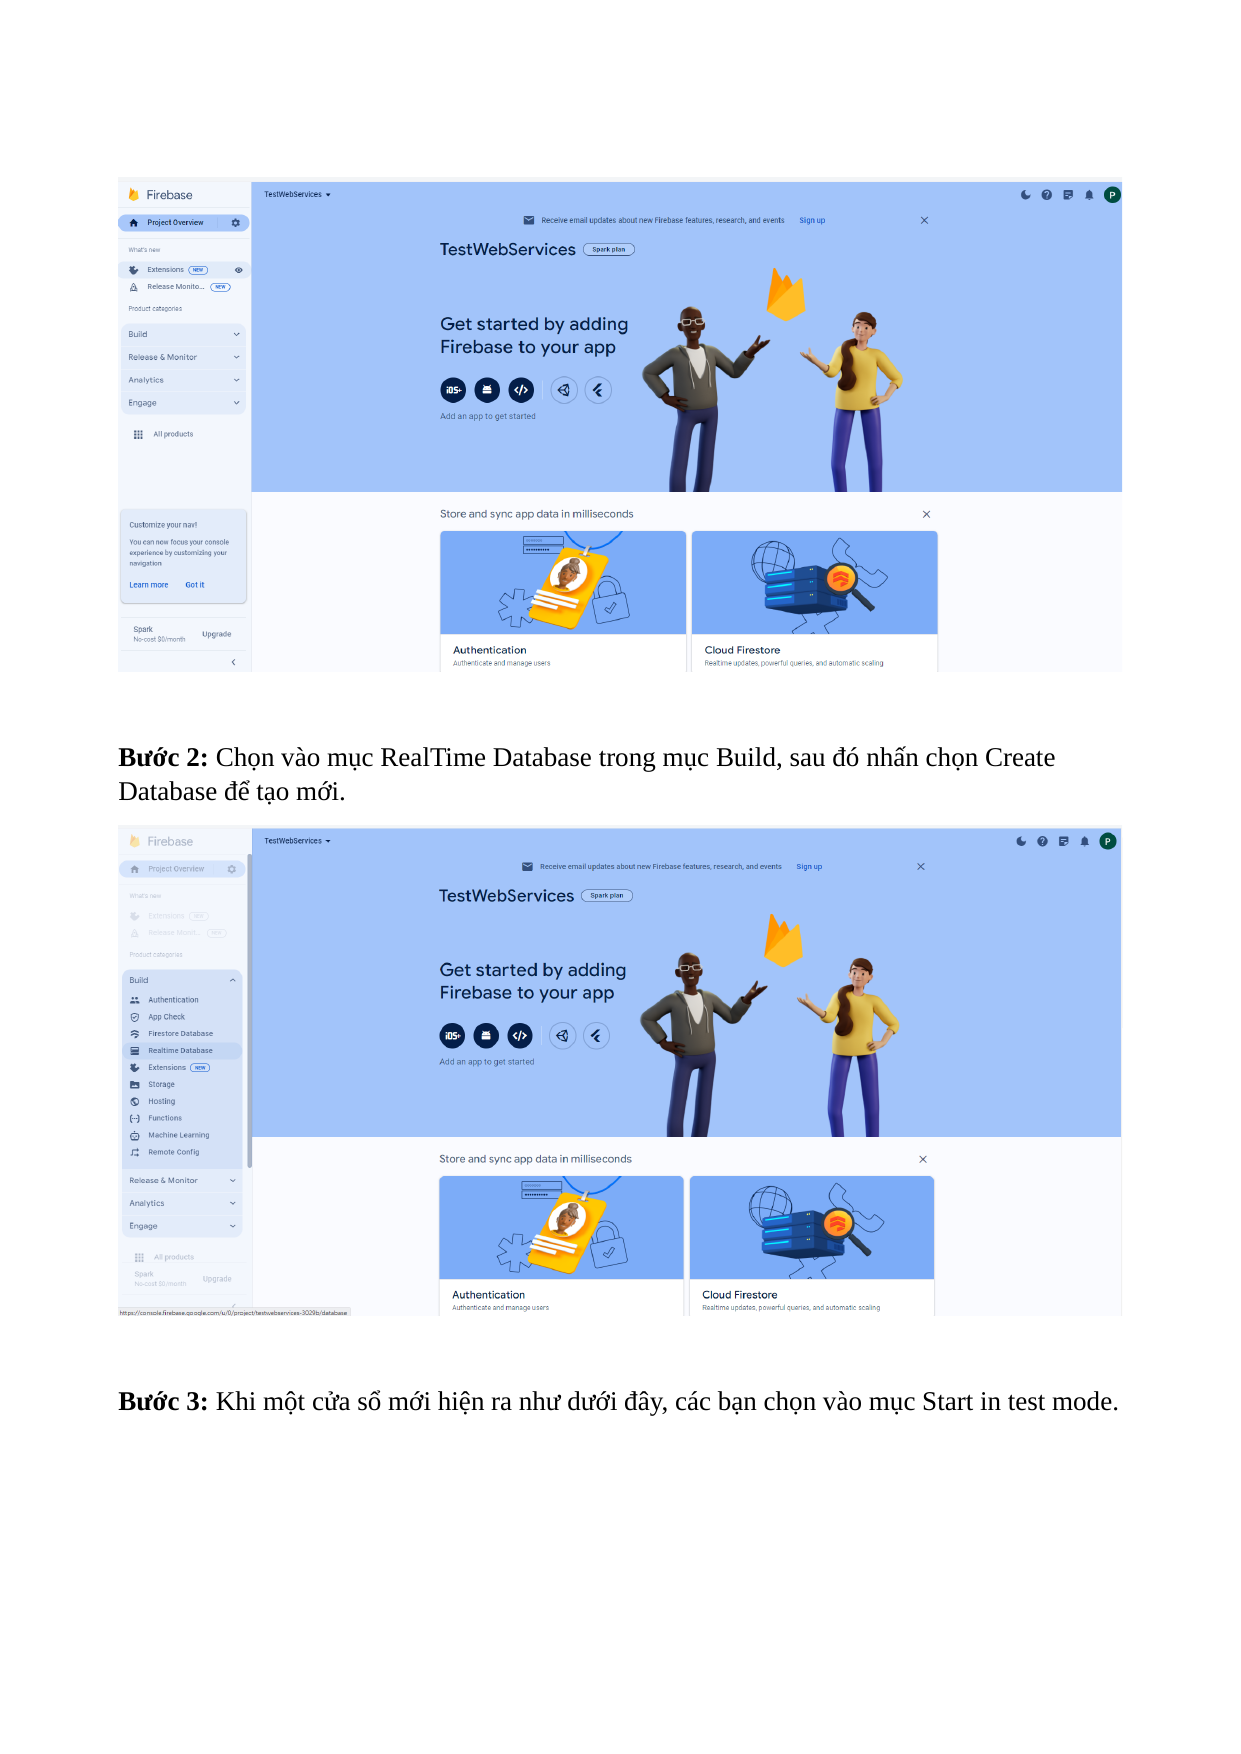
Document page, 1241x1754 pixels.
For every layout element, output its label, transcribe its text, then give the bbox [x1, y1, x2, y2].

text Bước 3: Khi một cửa sổ mới hiện ra như dưới đây, các bạn chọn vào mục Start in test mode. [118, 1385, 1122, 1416]
picture [118, 825, 1123, 1316]
picture [118, 177, 1123, 672]
text Bước 2: Chọn vào mục RealTime Database trong mục Build, sau đó nhấn chọn Create Database để tạo mới. [118, 741, 1122, 806]
